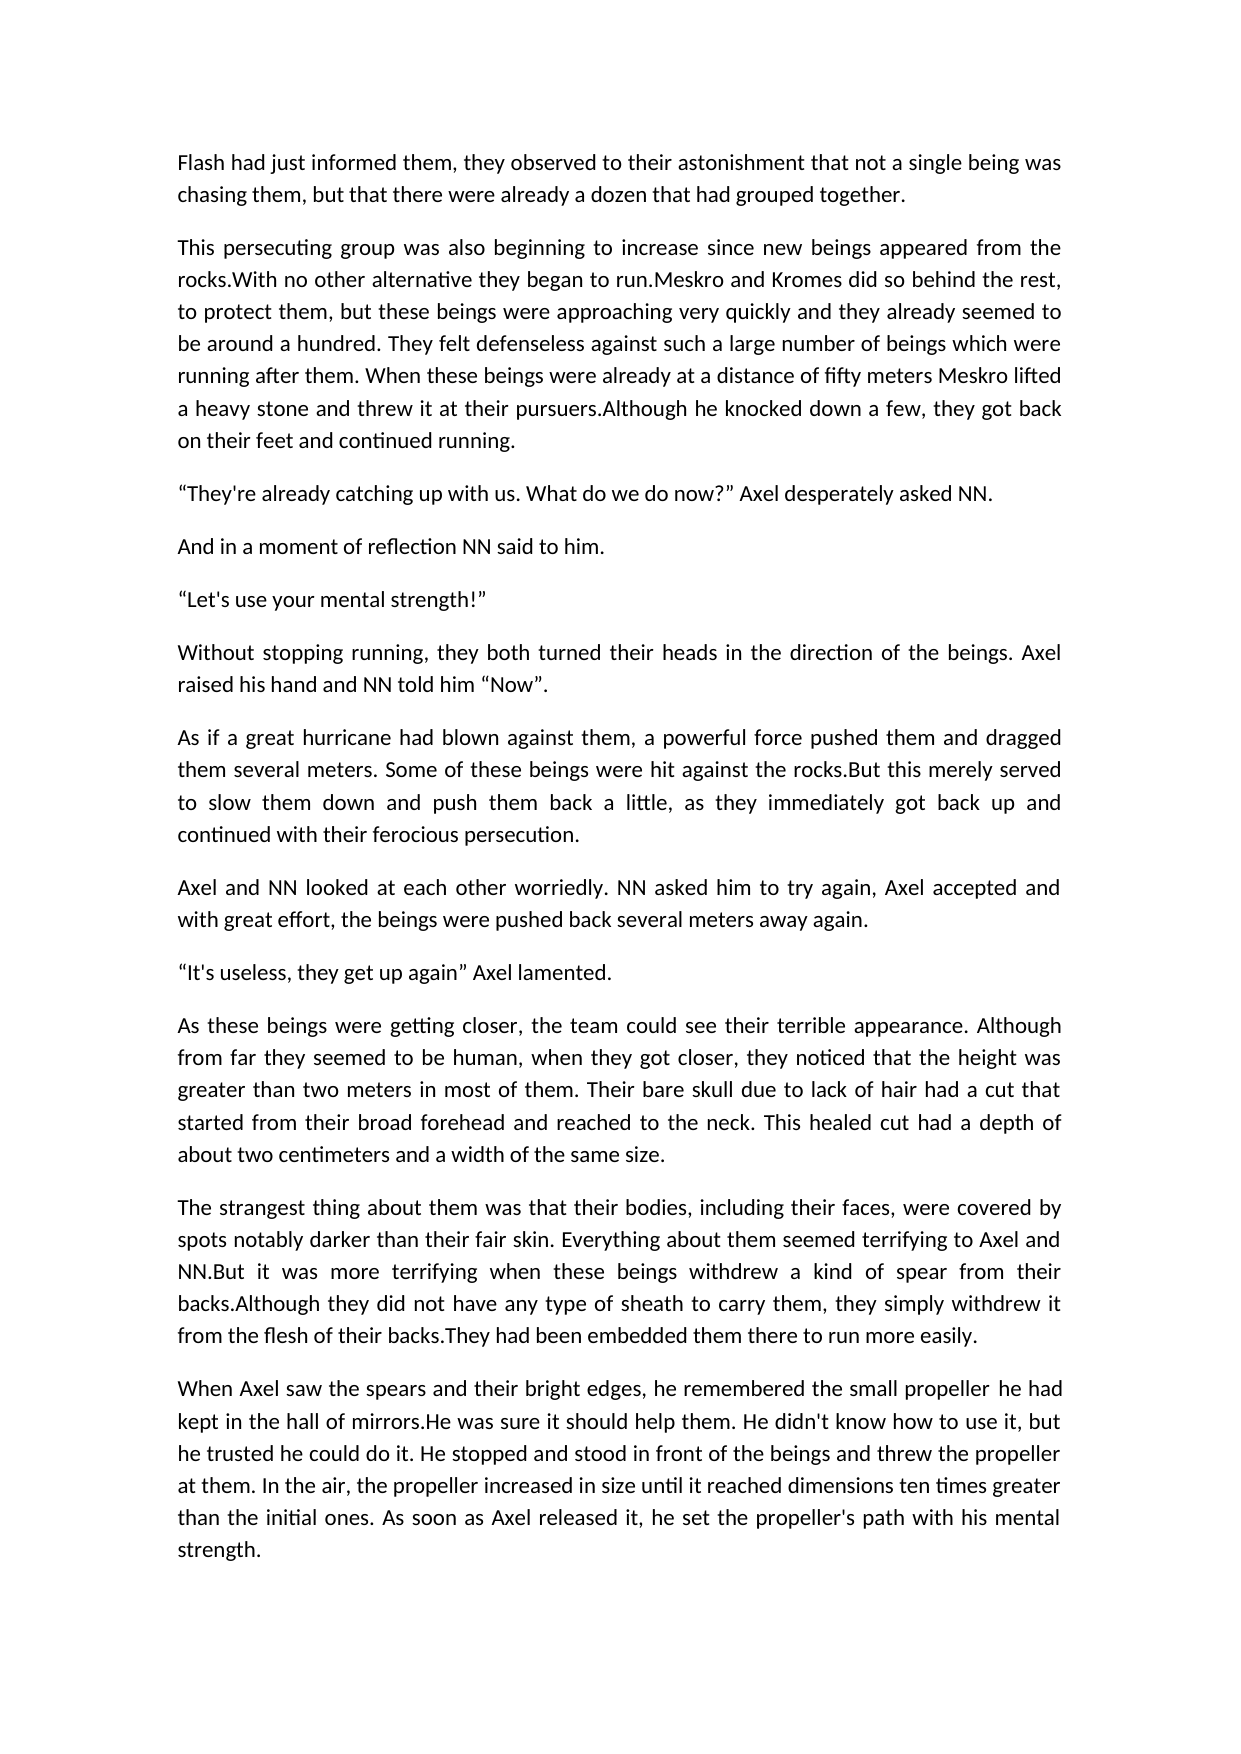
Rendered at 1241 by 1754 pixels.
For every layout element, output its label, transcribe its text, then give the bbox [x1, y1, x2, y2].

text “Let's use your mental strength!” [177, 585, 1063, 613]
text And in a moment of reflection NN said to him. [177, 532, 1063, 560]
text “It's useless, they get up again” Axel lamented. [177, 958, 1063, 986]
text The strangest thing about them was that their bodies, including their faces, were covered by spots notably darker than their fair skin. Everything about them seemed terrifying to Axel and NN.But it was more terrifying when these beings withdrew a kind of spear from their backs.Although they did not have any type of sheath to carry them, they simply withdrew it from the flesh of their backs.They had been embedded them there to run more easily. [177, 1193, 1063, 1349]
text Without stopping running, they both turned their heads in the direction of the beings. Axel raised his hand and NN told him “Now”. [177, 638, 1063, 698]
text As these beings were getting closer, the team could see their terrible appearance. Although from far they seemed to be human, when they got closer, they noticed that the height was greater than two meters in most of them. Their bare skull due to lack of hair had a cut that started from their broad forehead and reached to the neck. This healed cut had a depth of about two centimeters and a width of the same size. [177, 1011, 1063, 1168]
text Axel and NN looked at each other worriedly. NN asked him to try again, Axel accepted and with great effort, the beings were pushed back several meters away again. [177, 873, 1063, 933]
text This persecuting group was also beginning to increase since new beings appeared from the rocks.With no other alternative they began to run.Meskro and Kromes did so behind the rest, to protect them, but these beings were approaching very quickly and they already seemed to be around a hundred. They felt defenseless against such a large number of beings which were running after them. When these beings were already at a distance of fifty meters Meskro lifted a heavy stone and threw it at their pursuers.Although he knocked down a few, they got back on their feet and continued running. [177, 233, 1063, 454]
text When Axel saw the spears and their bright edges, he remembered the small propeller he had kept in the hall of mirrors.He was sure it should help them. He didn't know how to use it, but he trusted he could do it. He stopped and stood in front of the beings and threw the propeller at them. In the air, the propeller increased in size until it reached dimensions ten times greater than the initial ones. As soon as Axel released it, he set the propeller's path with his mental strength. [177, 1374, 1063, 1563]
text “They're already catching up with us. What do we do now?” Axel desperately asked NN. [177, 479, 1063, 507]
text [177, 148, 1063, 208]
text As if a great hurricane had blown against them, a powerful force pushed them and dragged them several meters. Some of these beings were hit against the rocks.But this merely served to slow them down and push them back a little, as they immediately got back up and continued with their ferocious persecution. [177, 723, 1063, 848]
